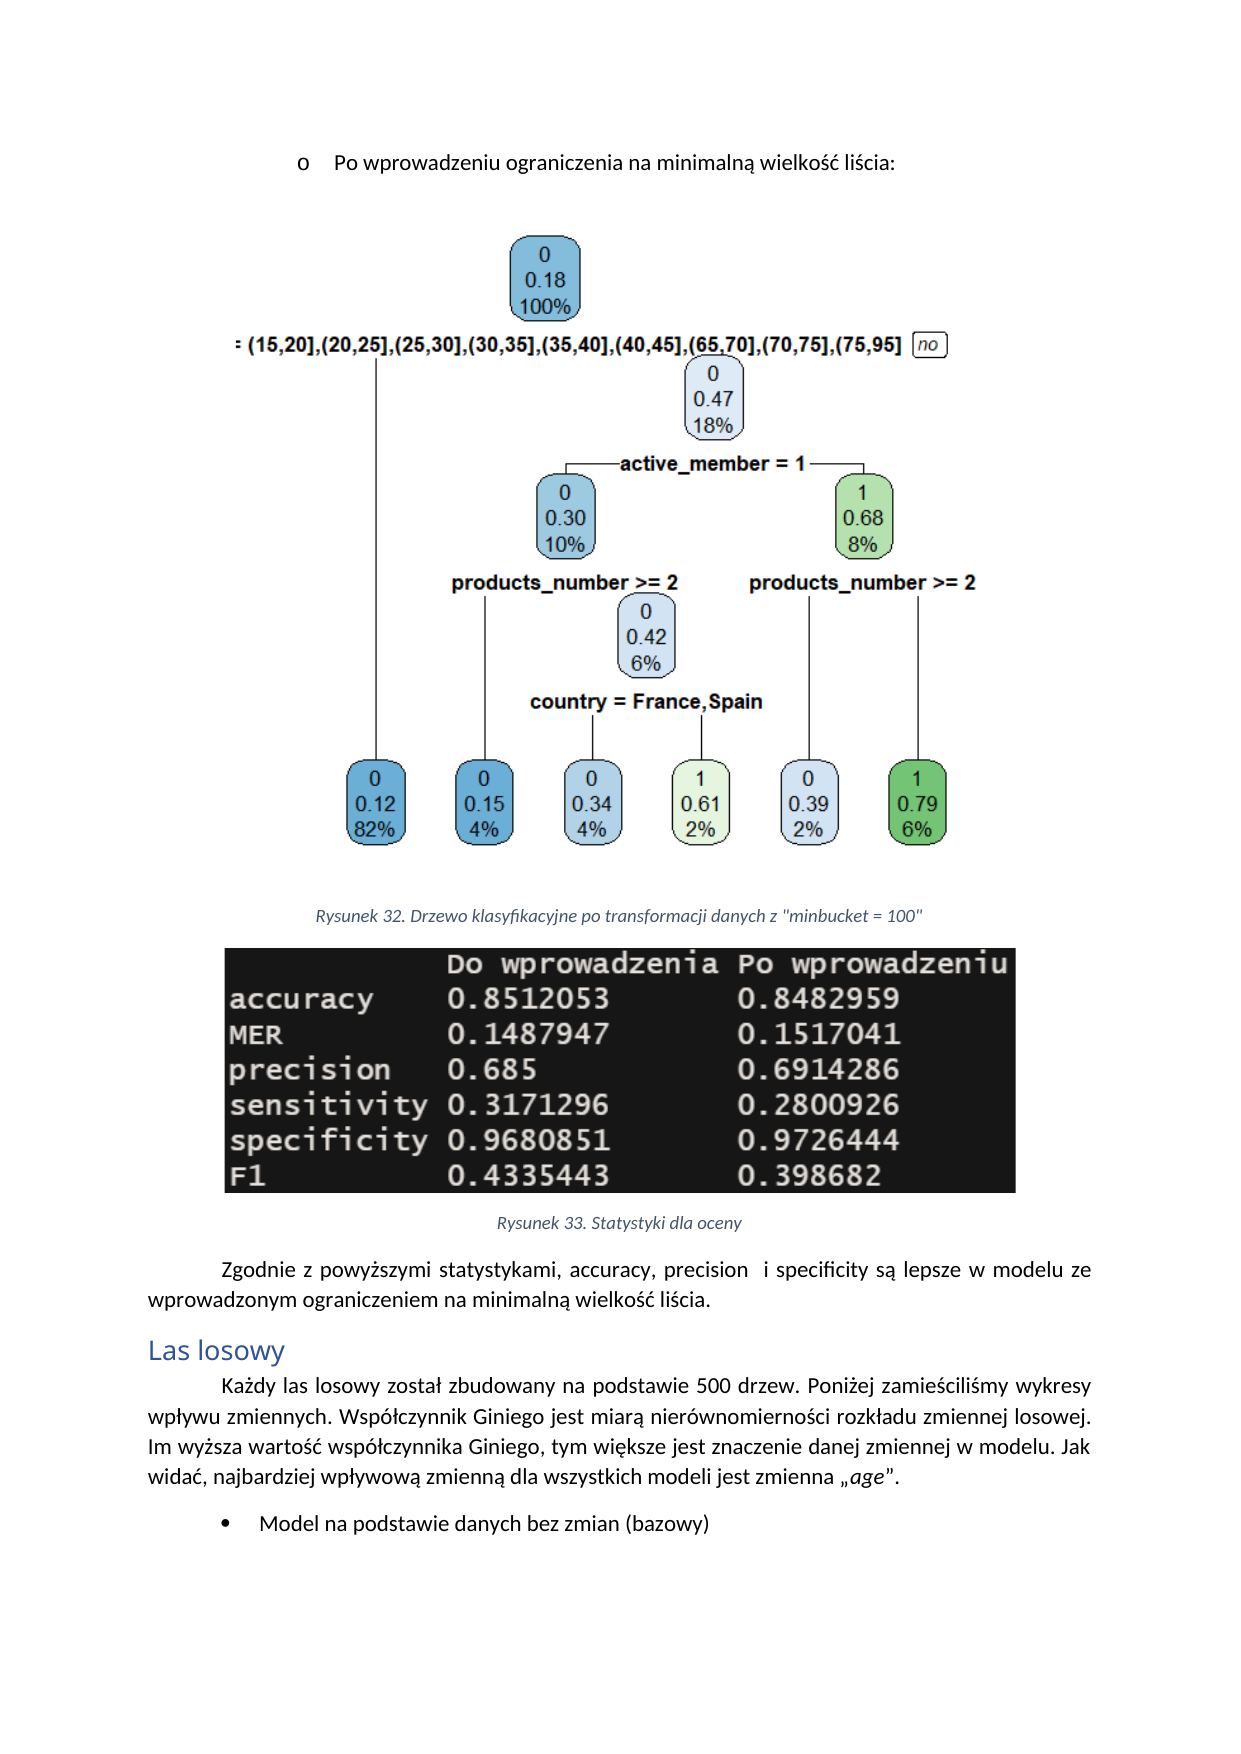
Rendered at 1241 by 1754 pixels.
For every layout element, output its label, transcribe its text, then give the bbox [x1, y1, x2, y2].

subtitle Las losowy [148, 1332, 1093, 1369]
text Każdy las losowy został zbudowany na podstawie 500 drzew. Poniżej zamieściliśmy wykresy wpływu zmiennych. Współczynnik Giniego jest miarą nierównomierności rozkładu zmiennej losowej. Im wyższa wartość współczynnika Giniego, tym większe jest znaczenie danej zmiennej w modelu. Jak widać, najbardziej wpływową zmienną dla wszystkich modeli jest zmienna „age”. [148, 1372, 1093, 1490]
text Zgodnie z powyższymi statystykami, accuracy, precision i specificity są lepsze w modelu ze wprowadzonym ograniczeniem na minimalną wielkość liścia. [148, 1255, 1093, 1313]
text Rysunek 33. Statystyki dla oceny [148, 1211, 1093, 1234]
picture [235, 195, 1005, 886]
list Po wprowadzeniu ograniczenia na minimalną wielkość liścia: [296, 148, 1093, 177]
list Model na podstawie danych bez zmian (bazowy) [221, 1509, 1093, 1537]
picture [224, 948, 1016, 1193]
text Rysunek 32. Drzewo klasyfikacyjne po transformacji danych z "minbucket = 100" [148, 905, 1093, 928]
